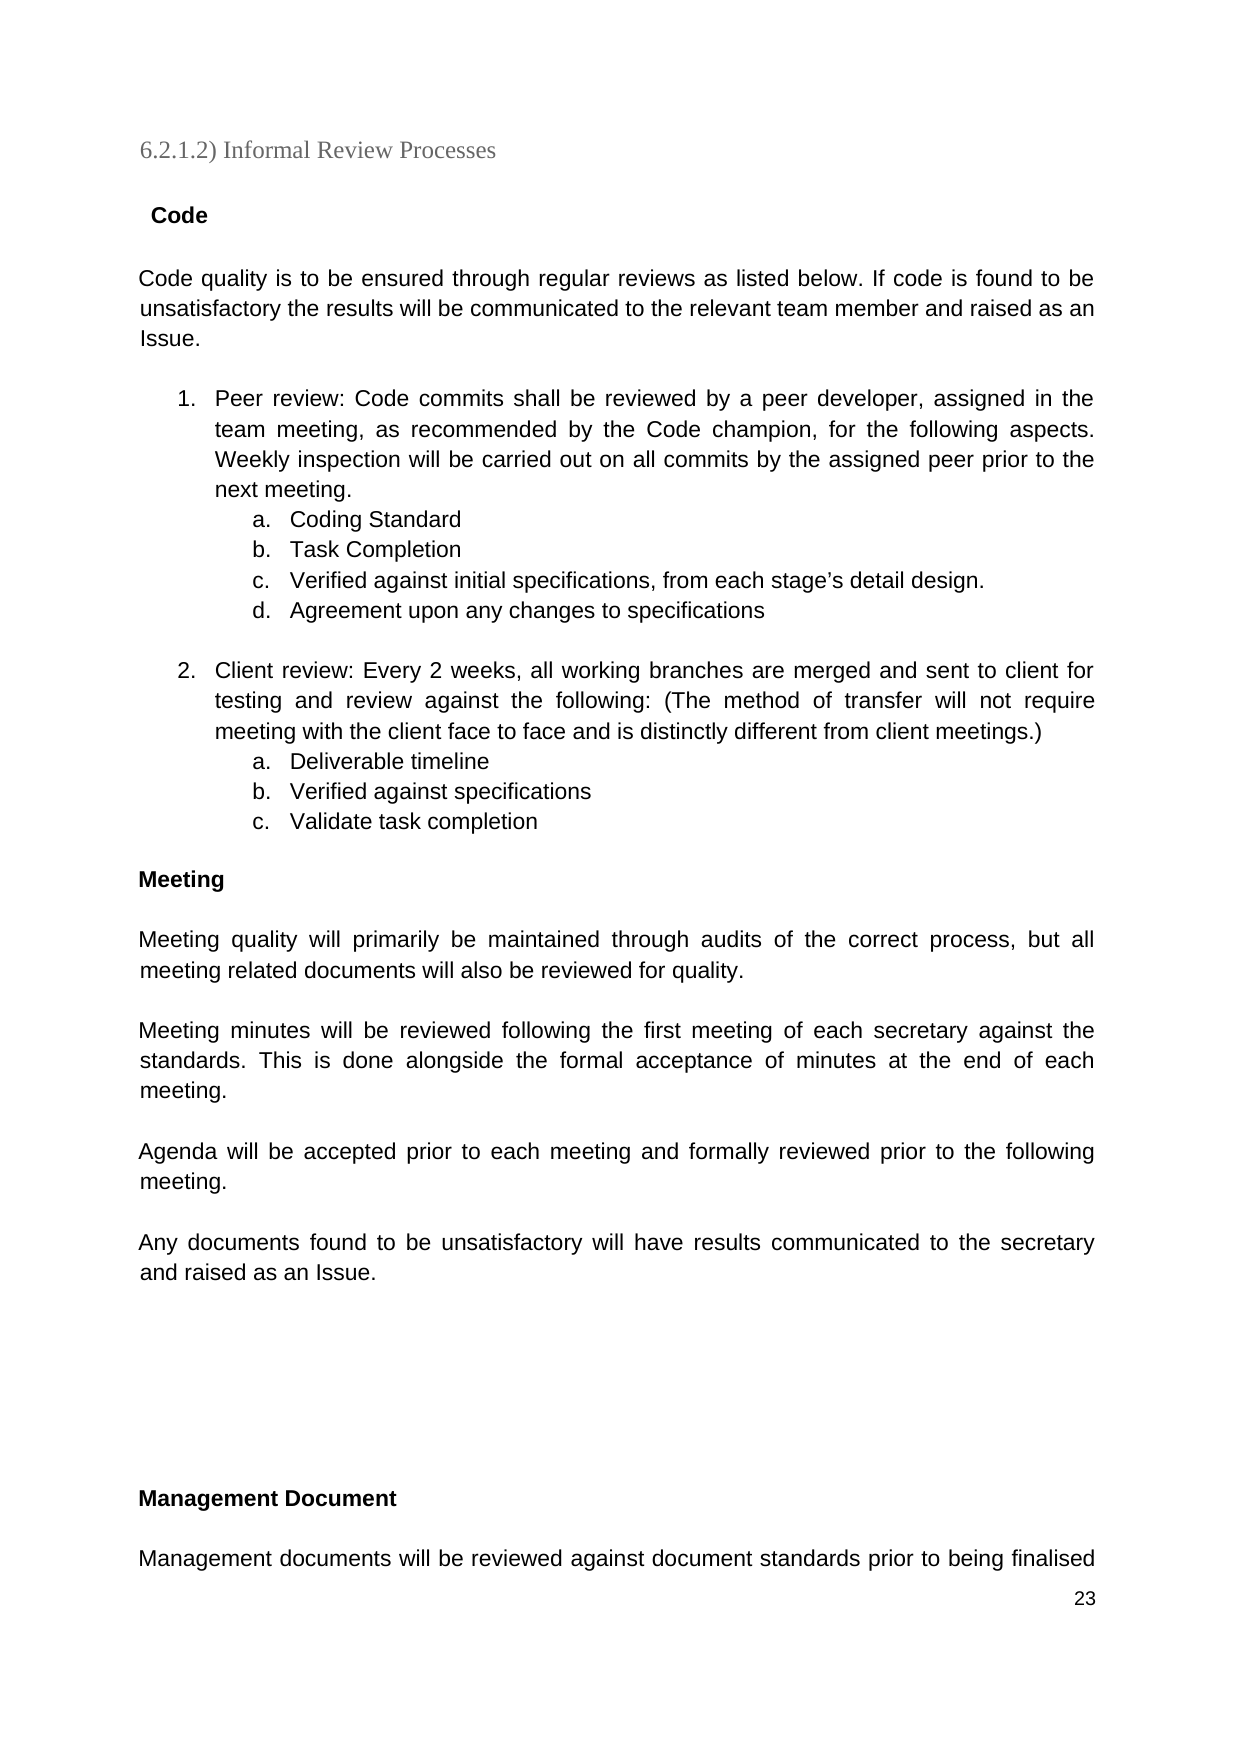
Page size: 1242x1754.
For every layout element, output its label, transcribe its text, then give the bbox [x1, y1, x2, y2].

list Deliverable timeline [252, 748, 1096, 774]
text Agenda will be accepted prior to each meeting and formally reviewed prior to the following meeting. [138, 1138, 1096, 1194]
text Management Document [138, 1484, 1096, 1511]
list Peer review: Code commits shall be reviewed by a peer developer, assigned in the team meeting, as recommended by the Code champion, for the following aspects. Weekly inspection will be carried out on all commits by the assigned peer prior to the next meeting. [177, 385, 1096, 502]
list Agreement upon any changes to specifications [252, 597, 1096, 623]
text Meeting quality will primarily be maintained through audits of the correct process, but all meeting related documents will also be reviewed for quality. [138, 926, 1096, 983]
list Verified against specifications [252, 778, 1096, 804]
text Meeting minutes will be reviewed following the first meeting of each secretary against the standards. This is done alongside the formal acceptance of minutes at the end of each meeting. [138, 1017, 1096, 1104]
text Code [151, 202, 211, 228]
list Client review: Every 2 weeks, all working branches are merged and sent to client for testing and review against the following: (The method of transfer will not require meeting with the client face to face and is distinctly different from client meetings.) [177, 657, 1096, 744]
text Code quality is to be ensured through regular reviews as listed below. If code is found to be unsatisfactory the results will be communicated to the relevant team member and raised as an Issue. [138, 264, 1096, 351]
list Task Completion [252, 536, 1096, 563]
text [138, 1545, 1096, 1571]
text Meeting [138, 866, 1096, 892]
list Verified against initial specifications, from each stage’s detail design. [252, 567, 1096, 593]
text Any documents found to be unsatisfactory will have results communicated to the secretary and raised as an Issue. [138, 1228, 1096, 1285]
list Validate task completion [252, 808, 1096, 834]
subtitle 6.2.1.2) Informal Review Processes [139, 135, 1096, 164]
list Coding Standard [252, 506, 1096, 532]
